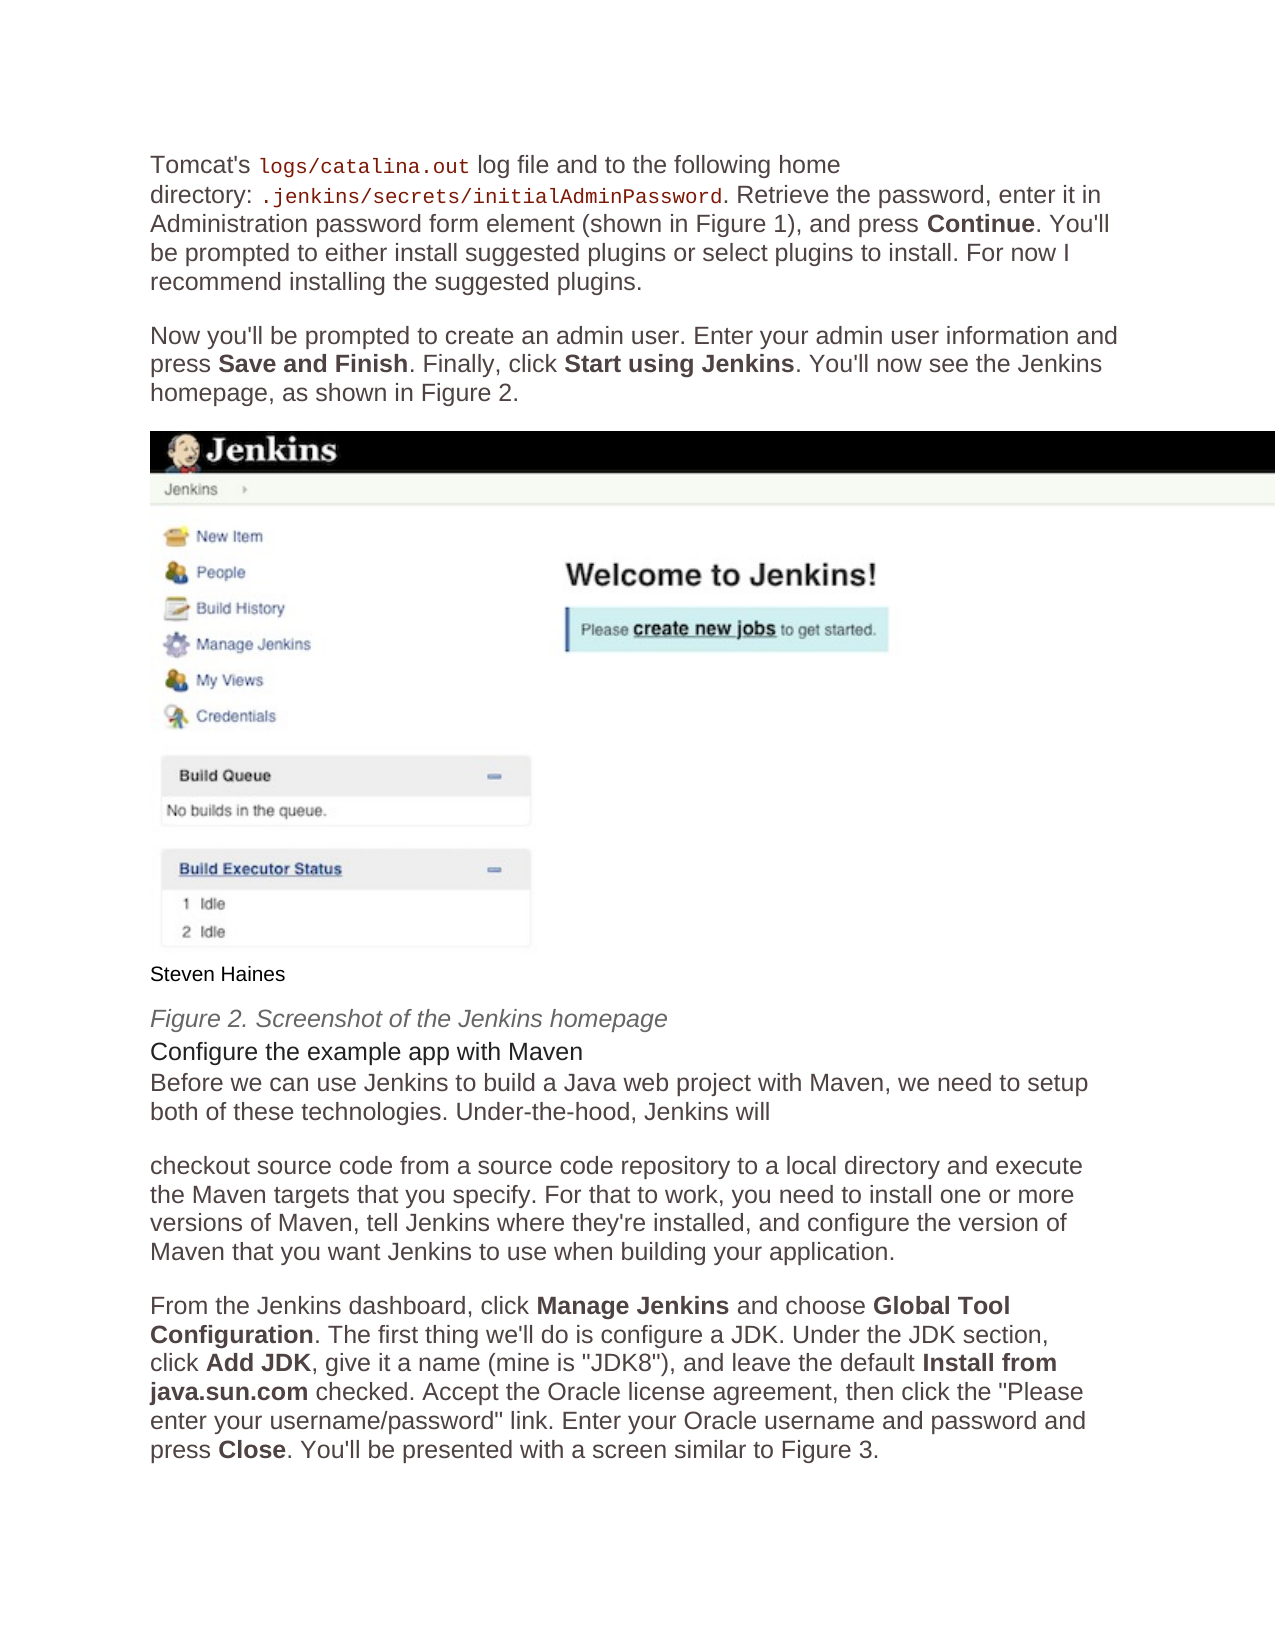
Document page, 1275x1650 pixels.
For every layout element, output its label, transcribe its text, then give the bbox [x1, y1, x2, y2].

text From the Jenkins dashboard, click Manage Jenkins and choose Global Tool Configuration. The first thing we'll do is configure a JDK. Under the JDK section, click Add JDK, give it a name (mine is "JDK8"), and leave the default Install from java.sun.com checked. Accept the Oracle license agreement, then click the "Please enter your username/password" link. Enter your Oracle username and password and press Close. You'll be presented with a screen similar to Figure 3. [150, 1291, 1125, 1463]
text Before we can use Jenkins to build a Java web project with Maven, we need to setup both of these technologies. Under-the-hood, Jenkins will [150, 1068, 1125, 1126]
text Steven Haines [150, 960, 1125, 986]
text checkout source code from a source code repository to a local directory and execute the Maven targets that you specify. For that to work, you need to install one or more versions of Maven, tell Jenkins where they're installed, and configure the version of Maven that you want Jenkins to use when building your application. [150, 1151, 1125, 1266]
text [150, 150, 1125, 296]
subtitle Configure the example app with Maven [150, 1037, 1125, 1066]
text Now you'll be prompted to create an admin user. Enter your admin user information and press Save and Finish. Finally, click Start using Jenkins. You'll now see the Jenkins homepage, as shown in Figure 2. [150, 321, 1125, 407]
text Figure 2. Screenshot of the Jenkins homepage [150, 1004, 1125, 1033]
picture [150, 431, 1275, 960]
